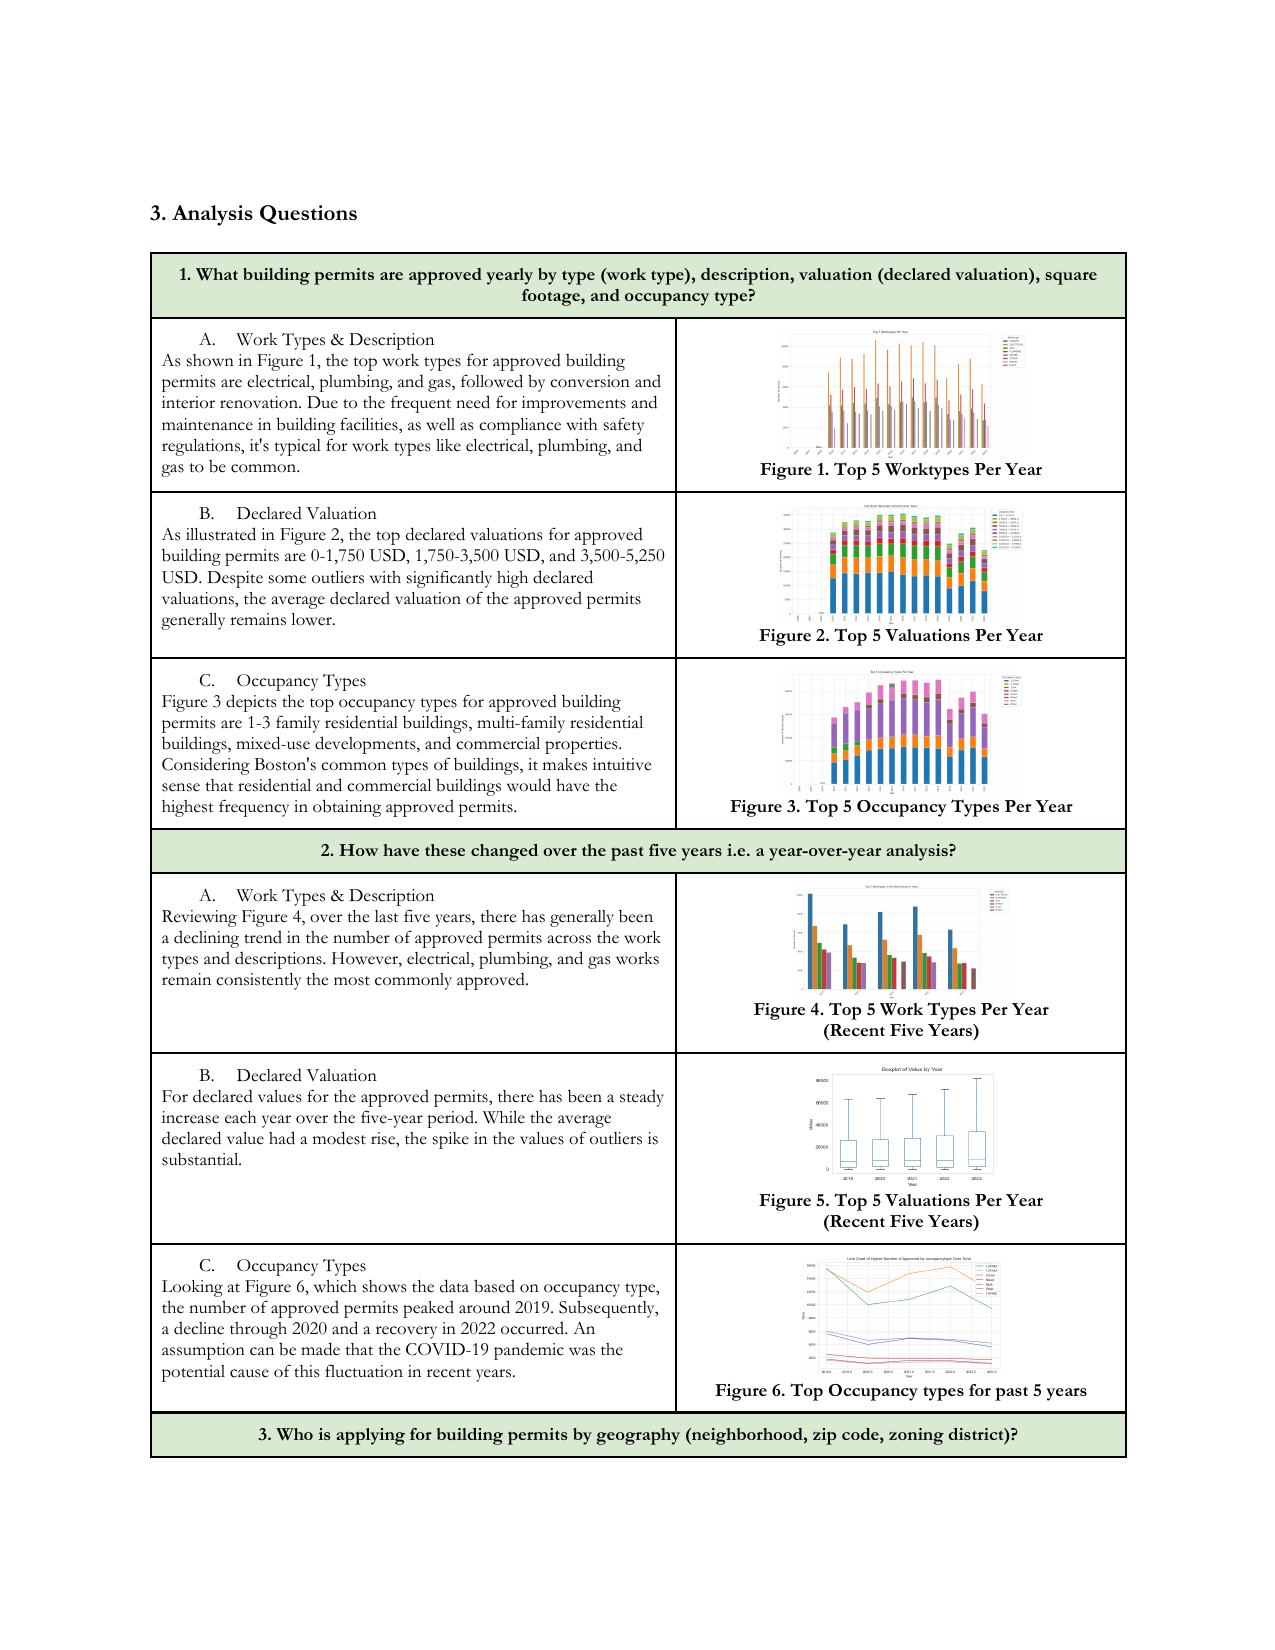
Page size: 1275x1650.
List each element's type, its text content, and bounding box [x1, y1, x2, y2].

table_cell 2. How have these changed over the past five years i.e. a year-over-year analysis? [152, 830, 1125, 872]
picture [800, 1255, 1002, 1380]
table_header 1. What building permits are approved yearly by type (work type), description, valuation (declared valuation), square footage, and occupancy type? [152, 254, 1125, 317]
table_cell Occupancy Types Figure 3 depicts the top occupancy types for approved building permits are 1-3 family residential buildings, multi-family residential buildings, mixed-use developments, and commercial properties. Considering Boston's common types of buildings, it makes intuitive sense that residential and commercial buildings would have the highest frequency in obtaining approved permits. [152, 659, 675, 828]
picture [776, 329, 1026, 460]
table_cell Declared Valuation For declared values for the approved permits, there has been a steady increase each year over the five-year period. While the average declared value had a modest rise, the spike in the values of outliers is substantial. [152, 1054, 675, 1243]
picture [780, 669, 1023, 796]
table_cell Figure 5. Top 5 Valuations Per Year (Recent Five Years) [677, 1054, 1125, 1243]
table_cell Work Types & Description As shown in Figure 1, the top work types for approved building permits are electrical, plumbing, and gas, followed by conversion and interior renovation. Due to the frequent need for improvements and maintenance in building facilities, as well as compliance with safety regulations, it's typical for work types like electrical, plumbing, and gas to be common. [152, 319, 675, 491]
table_cell Work Types & Description Reviewing Figure 4, over the last five years, there has generally been a declining trend in the number of approved permits across the work types and descriptions. However, electrical, plumbing, and gas works remain consistently the most commonly approved. [152, 874, 675, 1052]
table_cell Figure 2. Top 5 Valuations Per Year [677, 493, 1125, 657]
picture [778, 503, 1024, 626]
table_cell Figure 3. Top 5 Occupancy Types Per Year [677, 659, 1125, 828]
table_cell Figure 1. Top 5 Worktypes Per Year [677, 319, 1125, 491]
table_cell 3. Who is applying for building permits by geography (neighborhood, zip code, zoning district)? [152, 1414, 1125, 1456]
text 3. Analysis Questions [150, 201, 1125, 227]
table_cell Figure 4. Top 5 Work Types Per Year (Recent Five Years) [677, 874, 1125, 1052]
picture [792, 884, 1010, 1000]
table_cell Figure 6. Top Occupancy types for past 5 years [677, 1245, 1125, 1411]
picture [806, 1064, 996, 1190]
table_cell Declared Valuation As illustrated in Figure 2, the top declared valuations for approved building permits are 0-1,750 USD, 1,750-3,500 USD, and 3,500-5,250 USD. Despite some outliers with significantly high declared valuations, the average declared valuation of the approved permits generally remains lower. [152, 493, 675, 657]
table_cell Occupancy Types Looking at Figure 6, which shows the data based on occupancy type, the number of approved permits peaked around 2019. Subsequently, a decline through 2020 and a recovery in 2022 occurred. An assumption can be made that the COVID-19 pandemic was the potential cause of this fluctuation in recent years. [152, 1245, 675, 1411]
